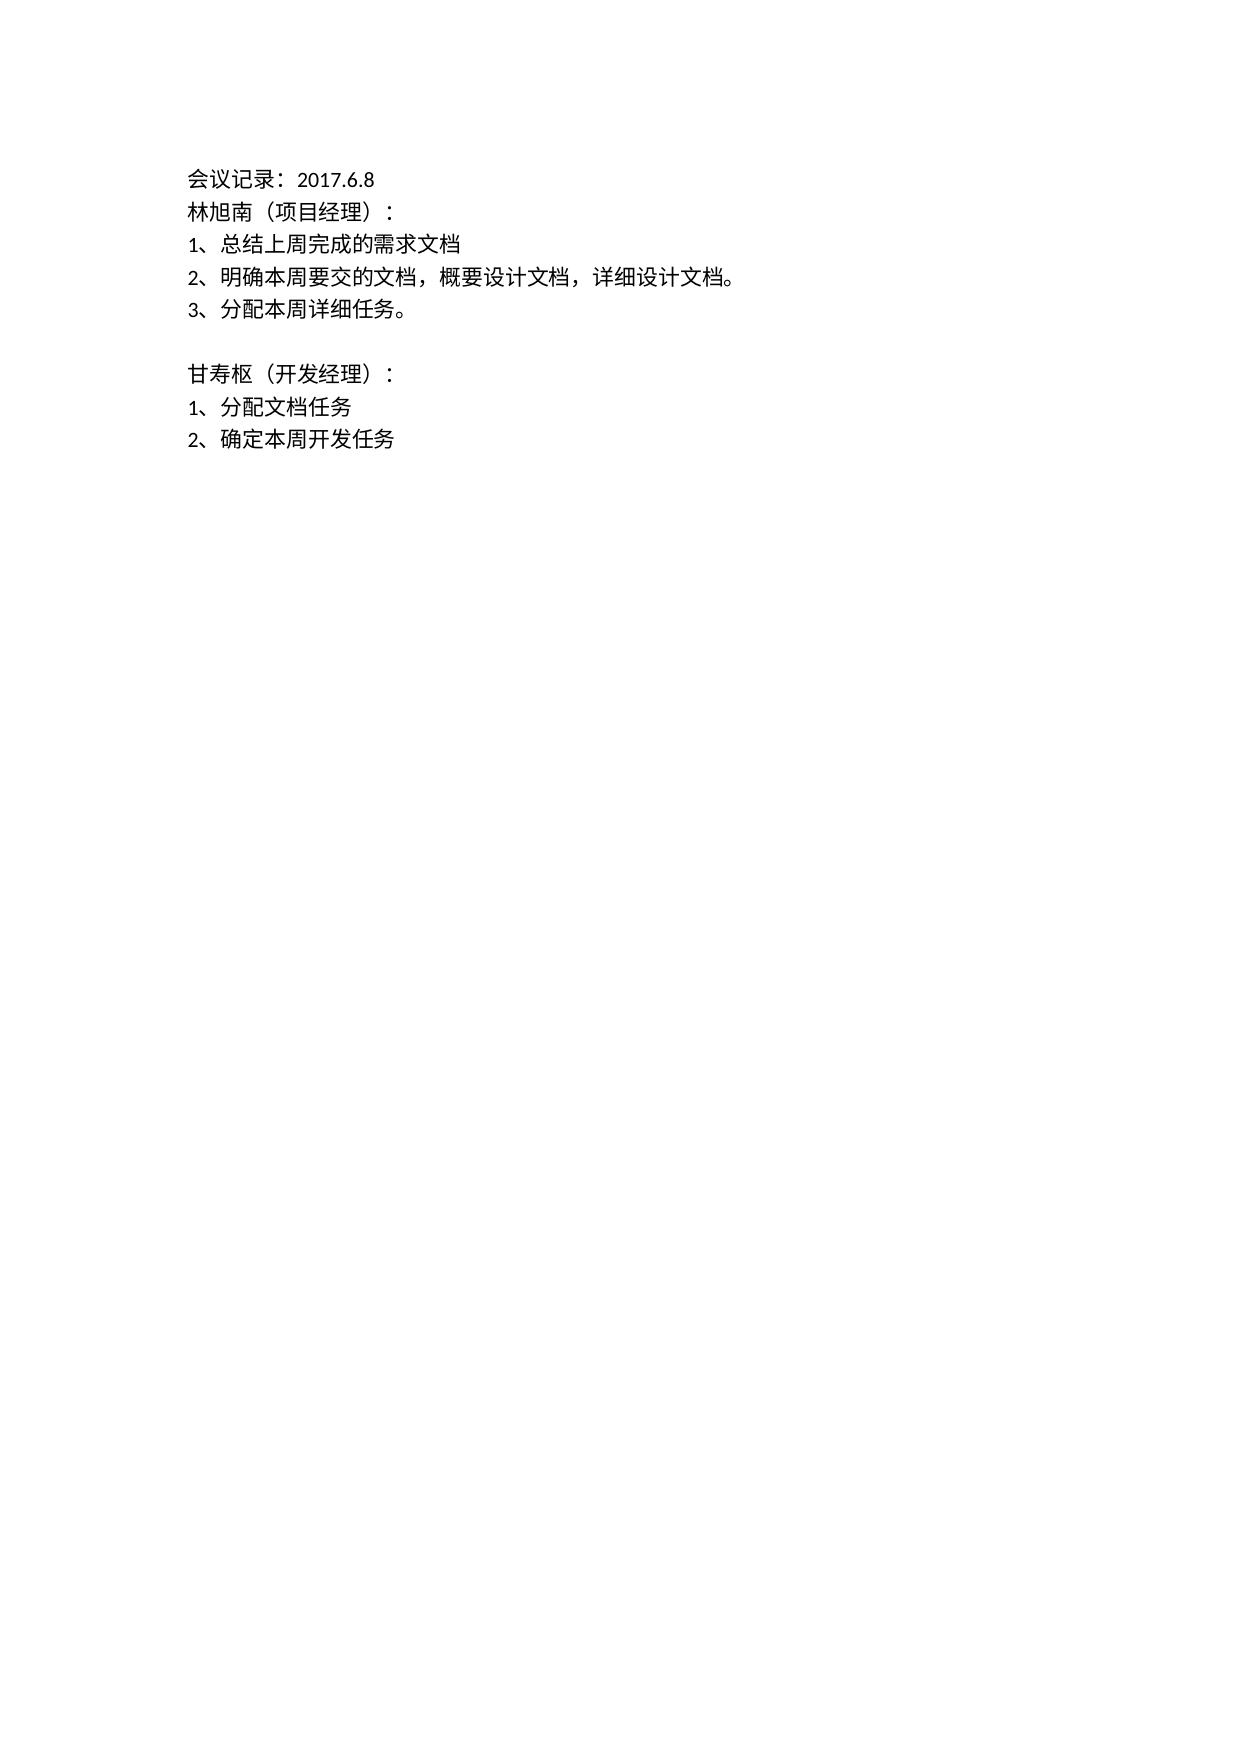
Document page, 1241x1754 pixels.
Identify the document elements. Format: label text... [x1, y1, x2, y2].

text 会议记录：2017.6.8 [187, 162, 1053, 194]
text 林旭南（项目经理）： [187, 194, 1053, 227]
list 分配文档任务 [187, 389, 1053, 422]
list 总结上周完成的需求文档 [187, 227, 1053, 259]
list 确定本周开发任务 [187, 422, 1053, 454]
list 明确本周要交的文档，概要设计文档，详细设计文档。 [187, 259, 1053, 292]
list 甘寿枢（开发经理）： [187, 357, 1053, 389]
list 分配本周详细任务。 [187, 292, 1053, 324]
